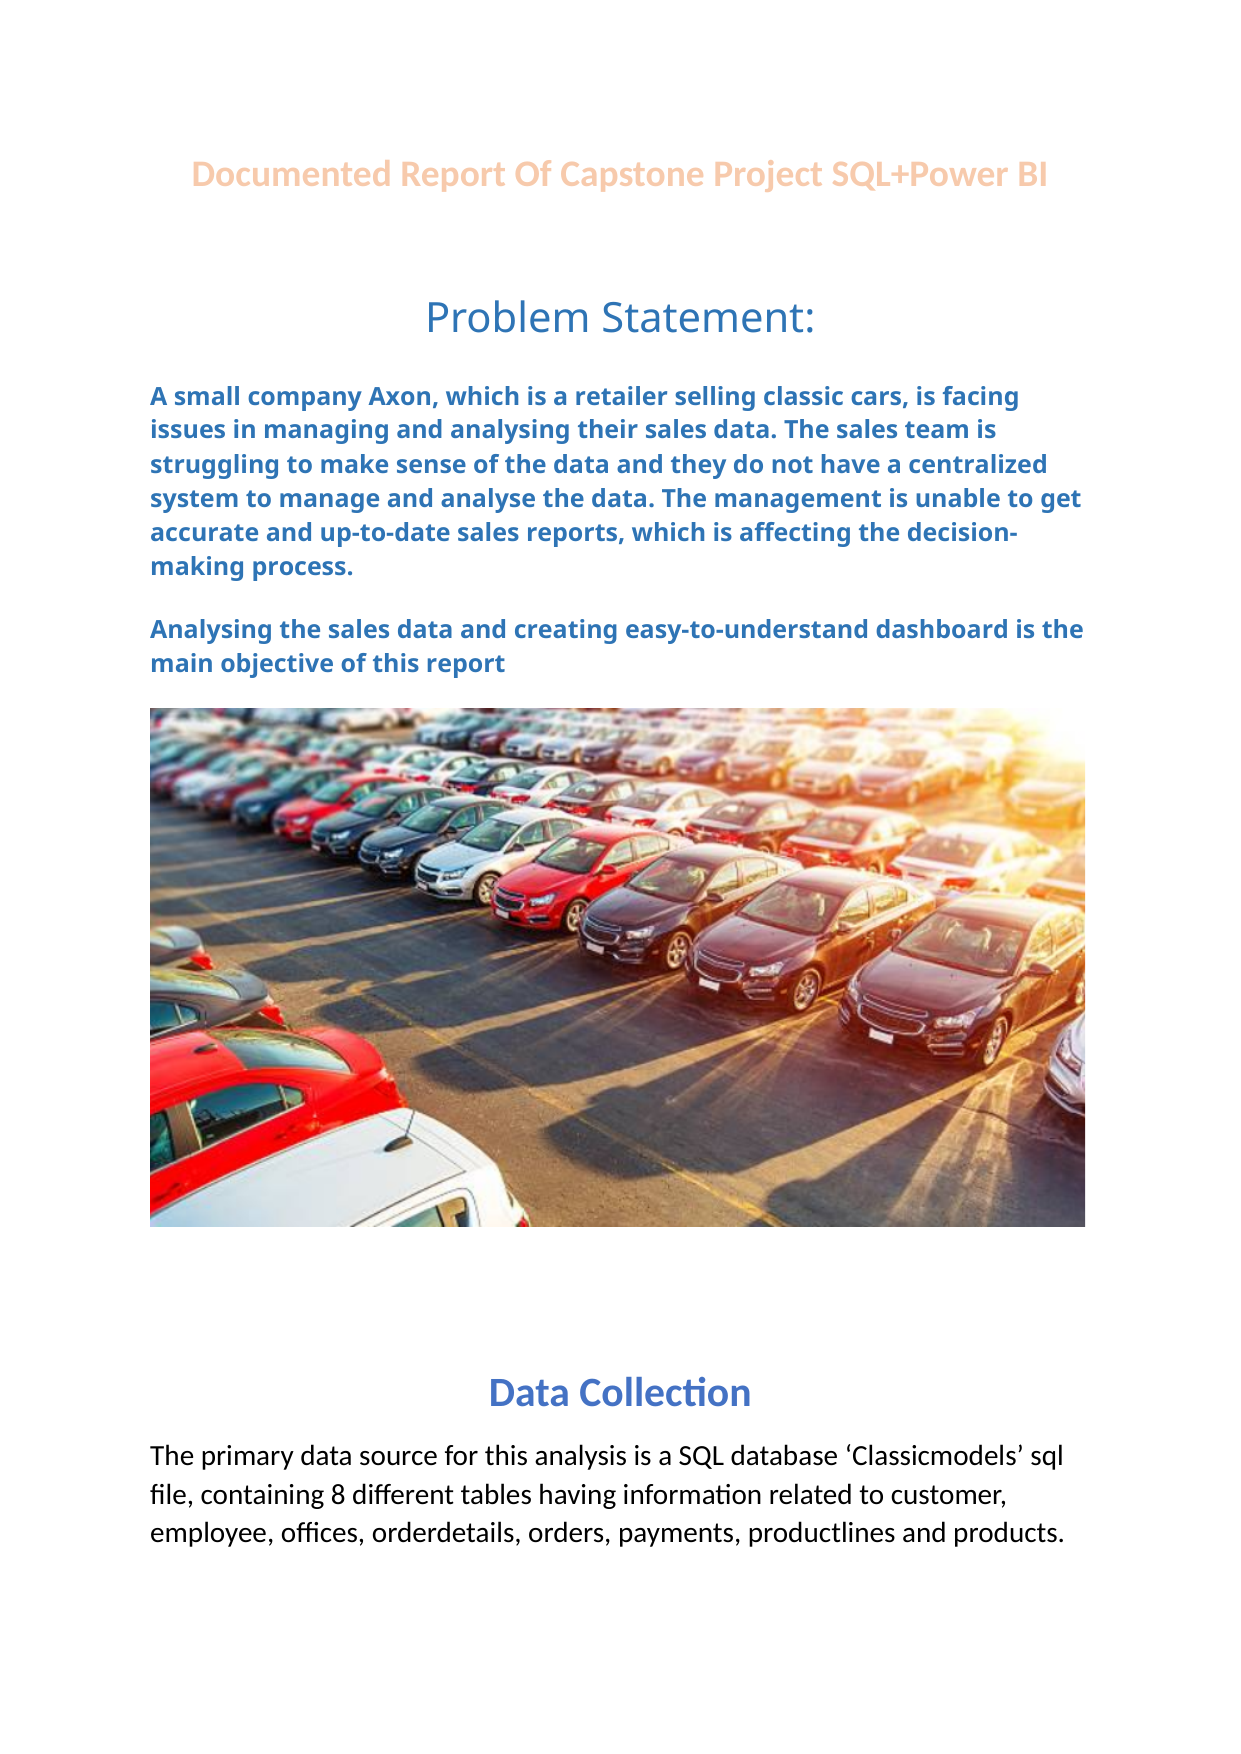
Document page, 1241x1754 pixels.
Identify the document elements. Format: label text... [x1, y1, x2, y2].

text A small company Axon, which is a retailer selling classic cars, is facing issues in managing and analysing their sales data. The sales team is struggling to make sense of the data and they do not have a centralized system to manage and analyse the data. The management is unable to get accurate and up-to-date sales reports, which is affecting the decision-making process. [150, 378, 1090, 582]
text Analysing the sales data and creating easy-to-understand dashboard is the main objective of this report [150, 612, 1090, 680]
text The primary data source for this analysis is a SQL database ‘Classicmodels’ sql file, containing 8 different tables having information related to customer, employee, offices, orderdetails, orders, payments, productlines and products. [150, 1437, 1090, 1550]
text Data Collection [150, 1366, 1090, 1417]
text Documented Report Of Capstone Project SQL+Power BI [150, 150, 1090, 196]
text Problem Statement: [150, 288, 1090, 344]
picture [150, 708, 1085, 1227]
